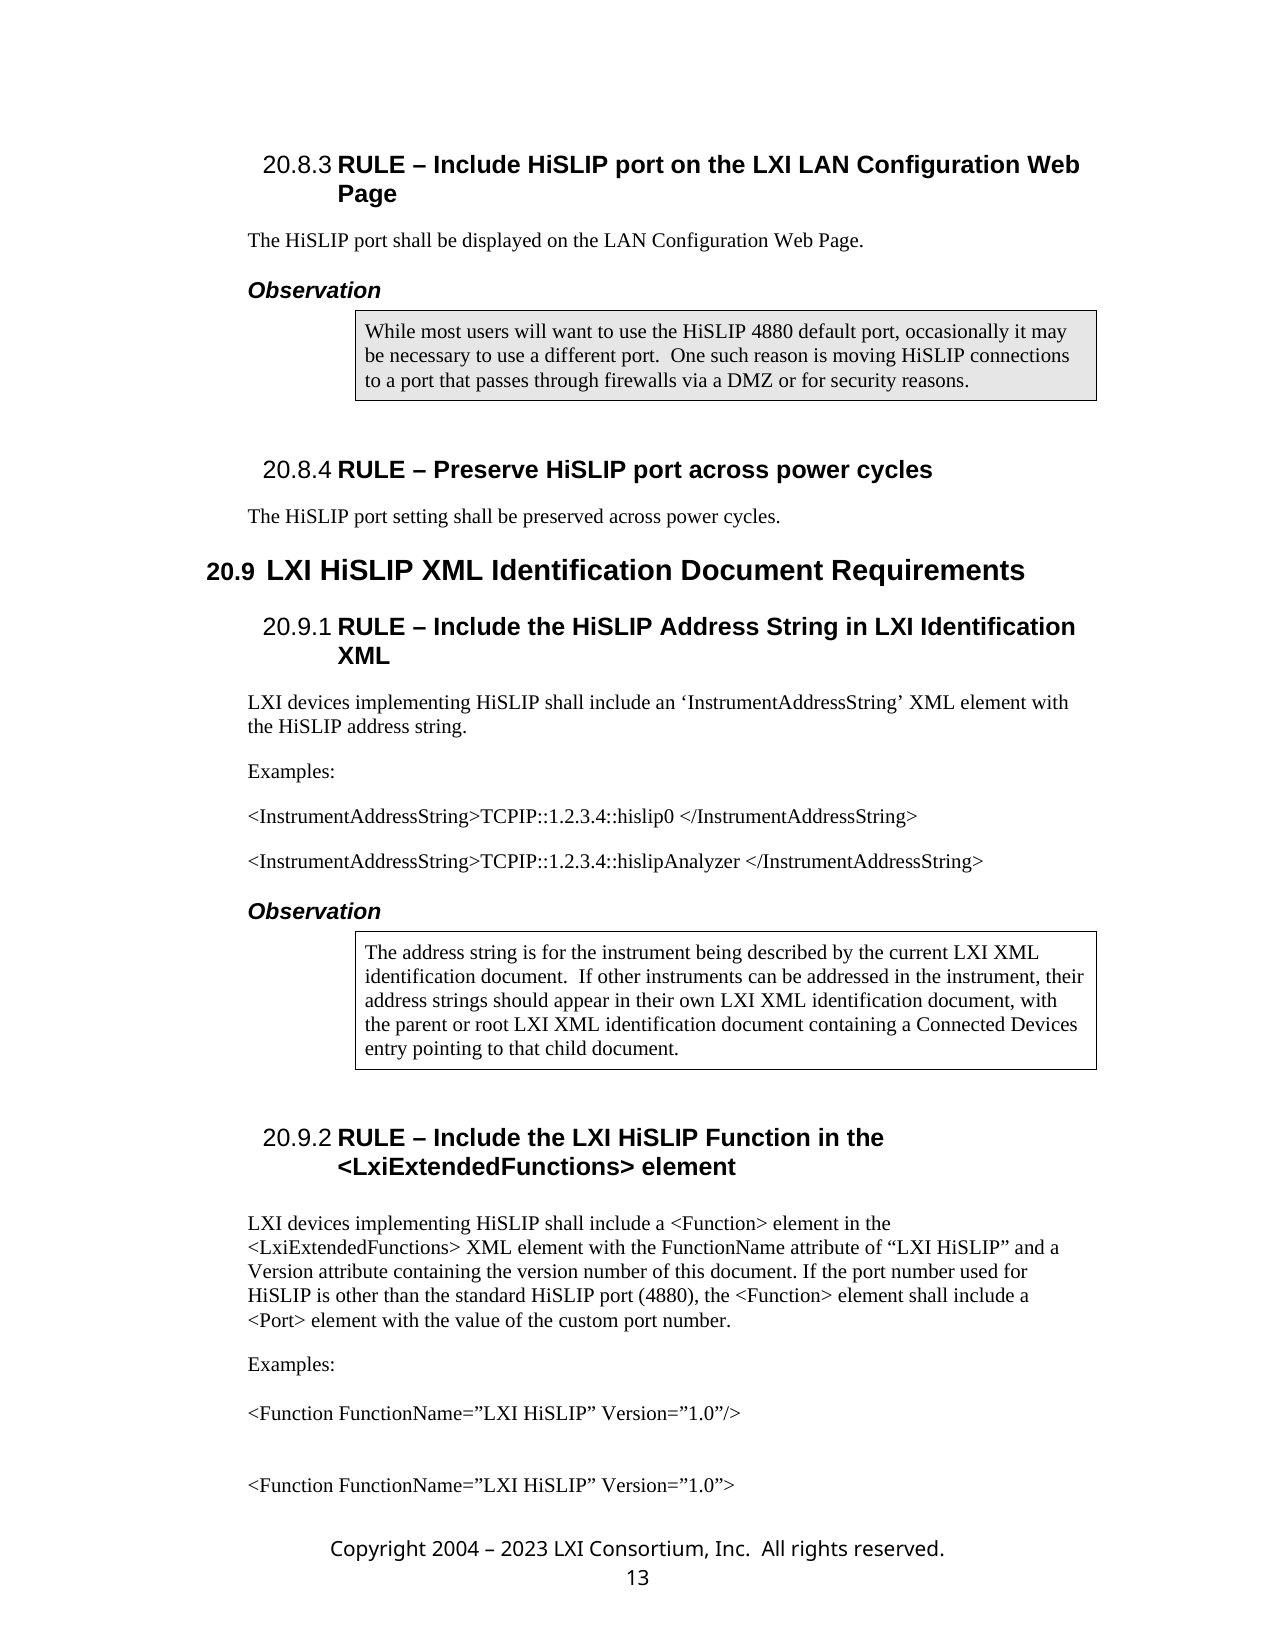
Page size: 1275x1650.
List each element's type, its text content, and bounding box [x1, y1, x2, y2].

subtitle RULE – Include the LXI HiSLIP Function in the <LxiExtendedFunctions> element [262, 1123, 1087, 1181]
subtitle RULE – Preserve HiSLIP port across power cycles [262, 455, 1087, 483]
text Examples: [247, 759, 1087, 783]
subtitle Observation [247, 898, 1087, 924]
subtitle Observation [247, 277, 1087, 304]
subtitle LXI HiSLIP XML Identification Document Requirements [206, 553, 1087, 587]
text <Function FunctionName=”LXI HiSLIP” Version=”1.0”/> [187, 1401, 1087, 1424]
text <InstrumentAddressString>TCPIP::1.2.3.4::hislipAnalyzer </InstrumentAddressString> [247, 849, 1087, 873]
text Examples: [247, 1352, 1087, 1376]
text LXI devices implementing HiSLIP shall include an ‘InstrumentAddressString’ XML element with the HiSLIP address string. [247, 690, 1087, 738]
text While most users will want to use the HiSLIP 4880 default port, occasionally it may be necessary to use a different port. One such reason is moving HiSLIP connections to a port that passes through firewalls via a DMZ or for security reasons. [356, 311, 1096, 400]
text The HiSLIP port setting shall be preserved across power cycles. [247, 504, 1087, 528]
subtitle RULE – Include the HiSLIP Address String in LXI Identification XML [262, 612, 1087, 669]
text <InstrumentAddressString>TCPIP::1.2.3.4::hislip0 </InstrumentAddressString> [247, 804, 1087, 828]
text The HiSLIP port shall be displayed on the LAN Configuration Web Page. [247, 228, 1087, 252]
text <Function FunctionName=”LXI HiSLIP” Version=”1.0”> [187, 1473, 1087, 1497]
text LXI devices implementing HiSLIP shall include a <Function> element in the <LxiExtendedFunctions> XML element with the FunctionName attribute of “LXI HiSLIP” and a Version attribute containing the version number of this document. If the port number used for HiSLIP is other than the standard HiSLIP port (4880), the <Function> element shall include a <Port> element with the value of the custom port number. [247, 1211, 1087, 1332]
text The address string is for the instrument being described by the current LXI XML identification document. If other instruments can be addressed in the instrument, their address strings should appear in their own LXI XML identification document, with the parent or root LXI XML identification document containing a Connected Devices entry pointing to that child document. [356, 932, 1096, 1069]
subtitle RULE – Include HiSLIP port on the LXI LAN Configuration Web Page [262, 150, 1087, 207]
